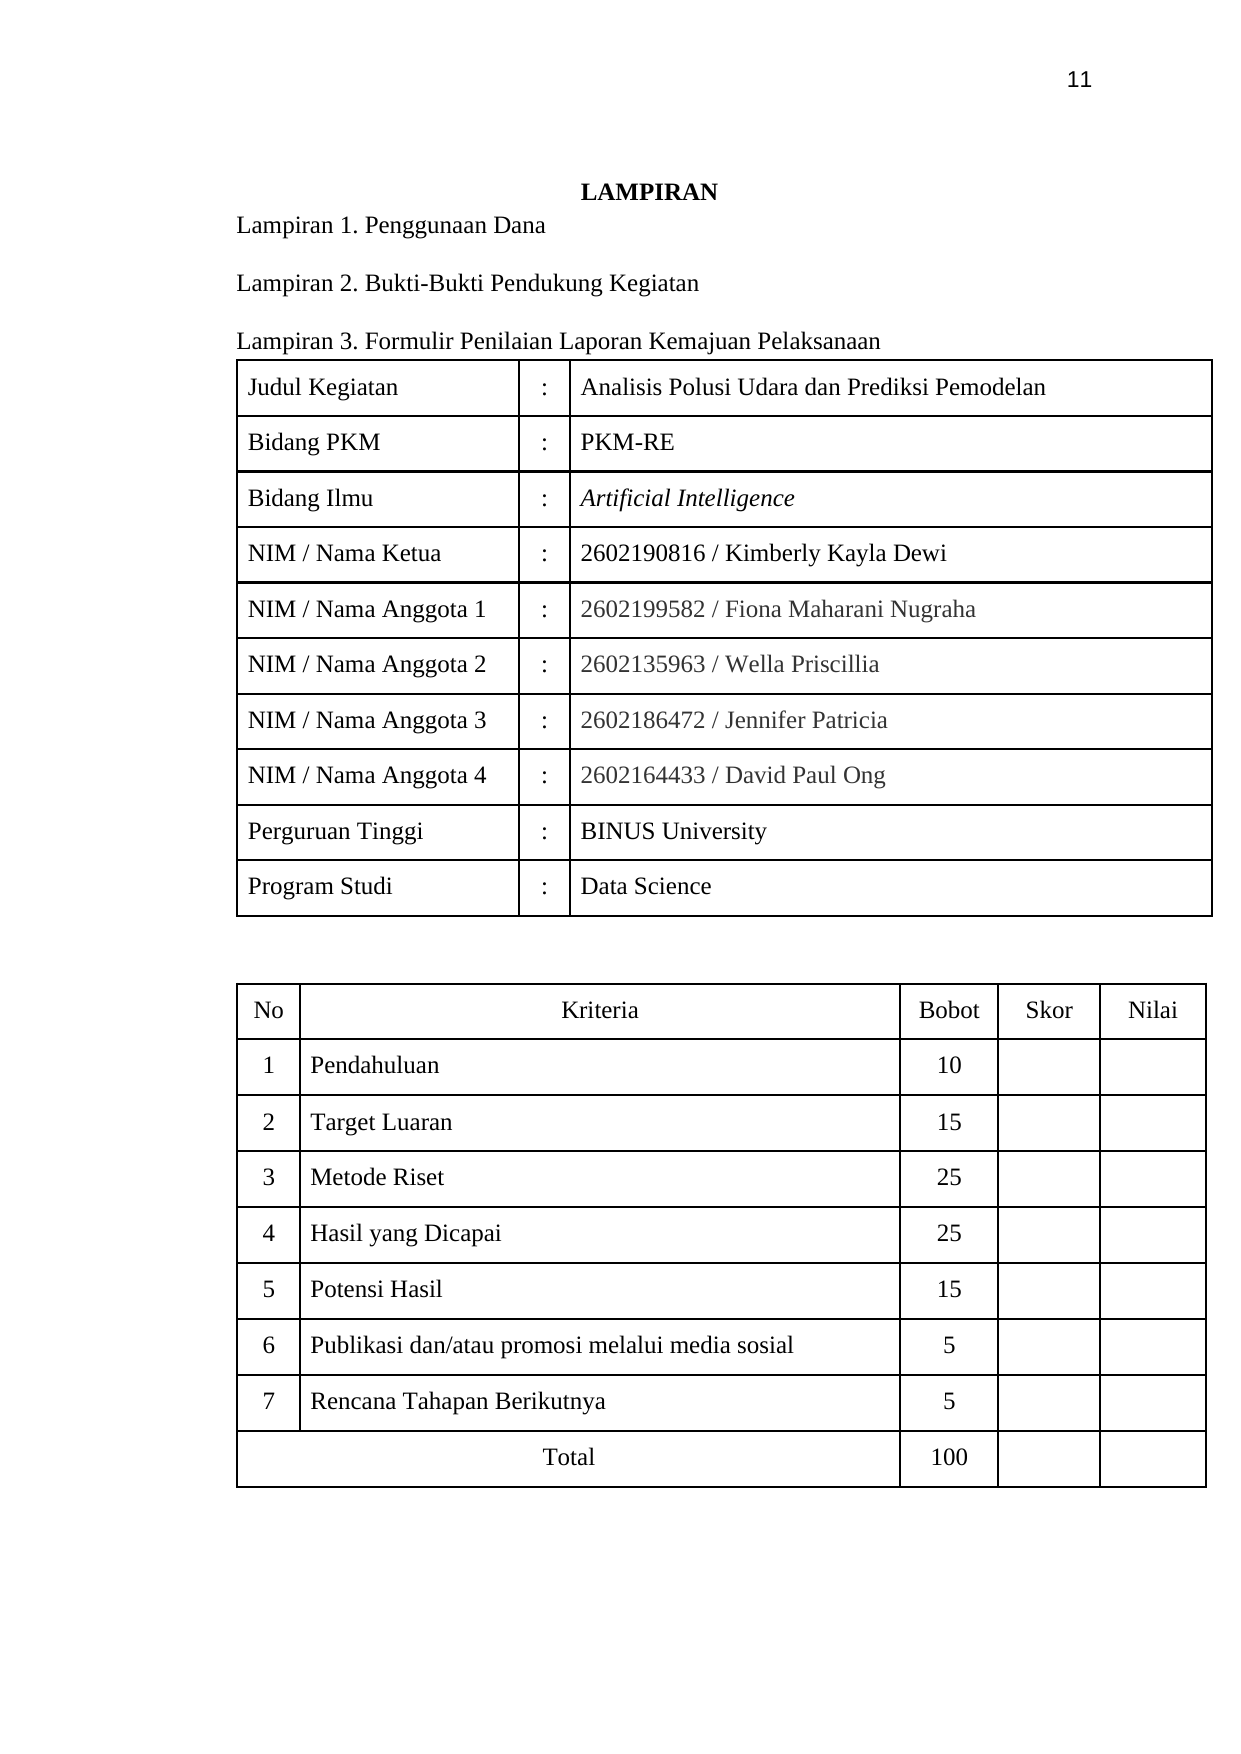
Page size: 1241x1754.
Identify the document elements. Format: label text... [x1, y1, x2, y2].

table_cell [1101, 1152, 1205, 1206]
table_cell Rencana Tahapan Berikutnya [301, 1376, 899, 1430]
table_cell [999, 1208, 1099, 1262]
table_cell Hasil yang Dicapai [301, 1208, 899, 1262]
table_cell Data Science [571, 861, 1211, 914]
table_cell 2602135963 / Wella Priscillia [571, 639, 1211, 692]
table_cell : [520, 473, 569, 526]
table_cell : [520, 584, 569, 637]
table_cell 2 [238, 1096, 299, 1150]
table_cell 25 [901, 1208, 997, 1262]
table_cell 5 [238, 1264, 299, 1318]
table_cell [1101, 1264, 1205, 1318]
table_cell [999, 1264, 1099, 1318]
table_cell 5 [901, 1320, 997, 1374]
table_cell [999, 1152, 1099, 1206]
table_cell 25 [901, 1152, 997, 1206]
table_header Judul Kegiatan [238, 361, 518, 415]
table_cell PKM-RE [571, 417, 1211, 470]
table_cell Metode Riset [301, 1152, 899, 1206]
table_cell Publikasi dan/atau promosi melalui media sosial [301, 1320, 899, 1374]
table_cell : [520, 528, 569, 581]
table_cell : [520, 750, 569, 803]
text Lampiran 1. Penggunaan Dana [236, 210, 1062, 239]
table_cell Bidang PKM [238, 417, 518, 470]
table_cell [999, 1376, 1099, 1430]
table_cell 2602199582 / Fiona Maharani Nugraha [571, 584, 1211, 637]
table_cell Perguruan Tinggi [238, 806, 518, 859]
table_cell NIM / Nama Ketua [238, 528, 518, 581]
table_header Skor [999, 985, 1099, 1038]
table_cell [1101, 1320, 1205, 1374]
text Lampiran 3. Formulir Penilaian Laporan Kemajuan Pelaksanaan [236, 326, 1062, 355]
table_cell 7 [238, 1376, 299, 1430]
table_cell Total [238, 1432, 899, 1486]
table_cell NIM / Nama Anggota 4 [238, 750, 518, 803]
text Lampiran 2. Bukti-Bukti Pendukung Kegiatan [236, 268, 1062, 297]
table_header Analisis Polusi Udara dan Prediksi Pemodelan [571, 361, 1211, 415]
table_cell 2602190816 / Kimberly Kayla Dewi [571, 528, 1211, 581]
table_cell NIM / Nama Anggota 1 [238, 584, 518, 637]
table_cell [999, 1432, 1099, 1486]
table_cell 1 [238, 1040, 299, 1094]
text LAMPIRAN [236, 177, 1062, 206]
table_cell Target Luaran [301, 1096, 899, 1150]
table_cell [1101, 1432, 1205, 1486]
table_cell [999, 1096, 1099, 1150]
table_cell 3 [238, 1152, 299, 1206]
table_cell Pendahuluan [301, 1040, 899, 1094]
table_cell 2602164433 / David Paul Ong [571, 750, 1211, 803]
table_cell 5 [901, 1376, 997, 1430]
table_cell : [520, 639, 569, 692]
table_cell : [520, 417, 569, 470]
table_cell Potensi Hasil [301, 1264, 899, 1318]
table_cell : [520, 695, 569, 748]
table_cell 10 [901, 1040, 997, 1094]
table_cell Artificial Intelligence [571, 473, 1211, 526]
table_cell : [520, 861, 569, 914]
table_cell [1101, 1040, 1205, 1094]
table_cell 100 [901, 1432, 997, 1486]
table_cell 15 [901, 1096, 997, 1150]
table_cell BINUS University [571, 806, 1211, 859]
table_cell [999, 1320, 1099, 1374]
table_header No [238, 985, 299, 1038]
table_cell Program Studi [238, 861, 518, 914]
table_cell 2602186472 / Jennifer Patricia [571, 695, 1211, 748]
table_cell 6 [238, 1320, 299, 1374]
table_header Bobot [901, 985, 997, 1038]
table_header Kriteria [301, 985, 899, 1038]
table_cell [1101, 1208, 1205, 1262]
table_cell NIM / Nama Anggota 3 [238, 695, 518, 748]
table_header : [520, 361, 569, 415]
table_cell [1101, 1376, 1205, 1430]
table_cell Bidang Ilmu [238, 473, 518, 526]
table_cell 15 [901, 1264, 997, 1318]
table_cell NIM / Nama Anggota 2 [238, 639, 518, 692]
table_cell 4 [238, 1208, 299, 1262]
table_header Nilai [1101, 985, 1205, 1038]
table_cell [999, 1040, 1099, 1094]
table_cell : [520, 806, 569, 859]
table_cell [1101, 1096, 1205, 1150]
